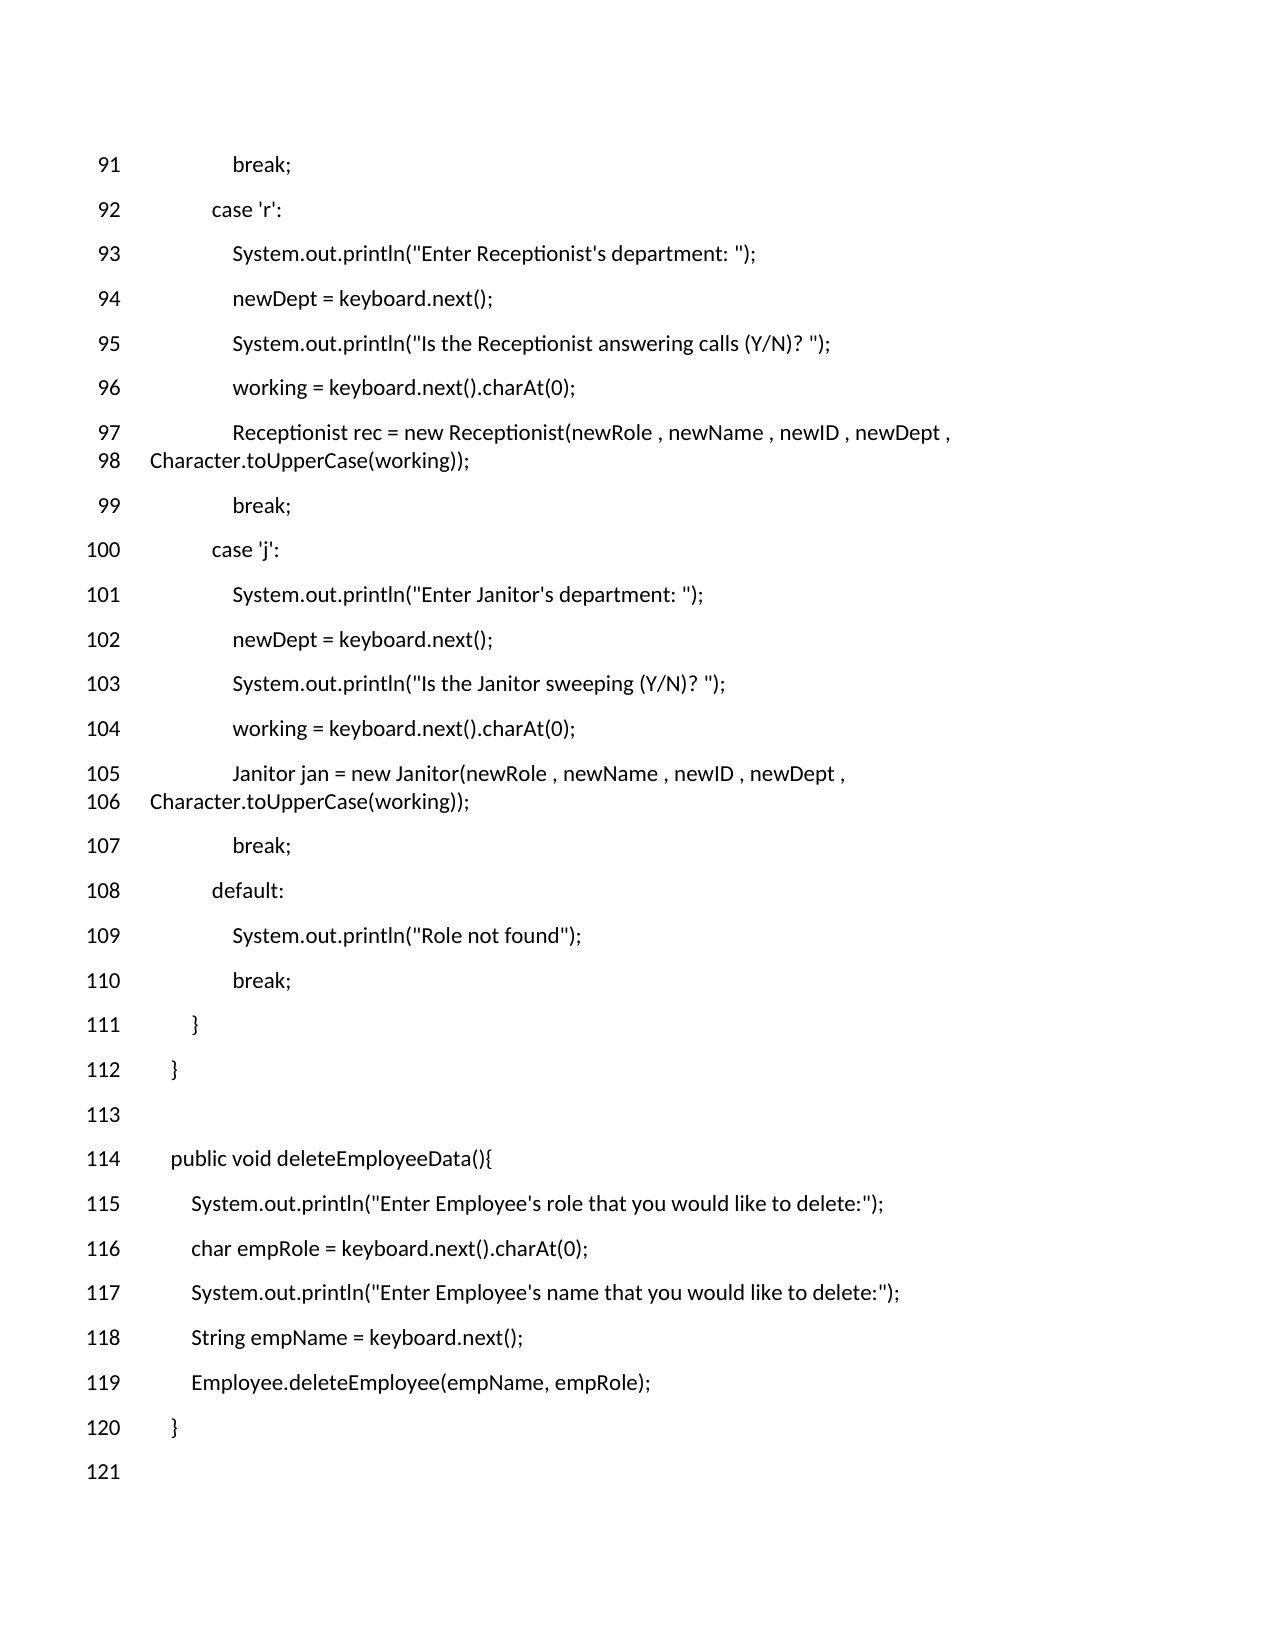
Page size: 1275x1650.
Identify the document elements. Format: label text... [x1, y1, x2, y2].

text } [150, 1055, 1125, 1083]
text Employee.deleteEmployee(empName, empRole); [150, 1368, 1125, 1396]
text break; [150, 491, 1125, 519]
text Receptionist rec = new Receptionist(newRole , newName , newID , newDept , Character.toUpperCase(working)); [150, 418, 1125, 474]
text break; [150, 966, 1125, 994]
text System.out.println("Is the Janitor sweeping (Y/N)? "); [150, 669, 1125, 698]
text working = keyboard.next().charAt(0); [150, 714, 1125, 742]
text public void deleteEmployeeData(){ [150, 1144, 1125, 1172]
text working = keyboard.next().charAt(0); [150, 373, 1125, 401]
text System.out.println("Enter Employee's name that you would like to delete:"); [150, 1278, 1125, 1307]
text System.out.println("Role not found"); [150, 921, 1125, 949]
text char empRole = keyboard.next().charAt(0); [150, 1234, 1125, 1262]
text break; [150, 832, 1125, 860]
text break; [150, 150, 1125, 178]
text case 'j': [150, 536, 1125, 563]
text } [150, 1413, 1125, 1441]
text case 'r': [150, 195, 1125, 223]
text System.out.println("Enter Janitor's department: "); [150, 580, 1125, 608]
text Janitor jan = new Janitor(newRole , newName , newID , newDept , Character.toUpperCase(working)); [150, 759, 1125, 815]
text System.out.println("Enter Receptionist's department: "); [150, 239, 1125, 267]
text default: [150, 876, 1125, 904]
text newDept = keyboard.next(); [150, 625, 1125, 653]
text newDept = keyboard.next(); [150, 284, 1125, 312]
text System.out.println("Is the Receptionist answering calls (Y/N)? "); [150, 329, 1125, 357]
text String empName = keyboard.next(); [150, 1323, 1125, 1351]
text } [150, 1010, 1125, 1038]
text System.out.println("Enter Employee's role that you would like to delete:"); [150, 1189, 1125, 1217]
